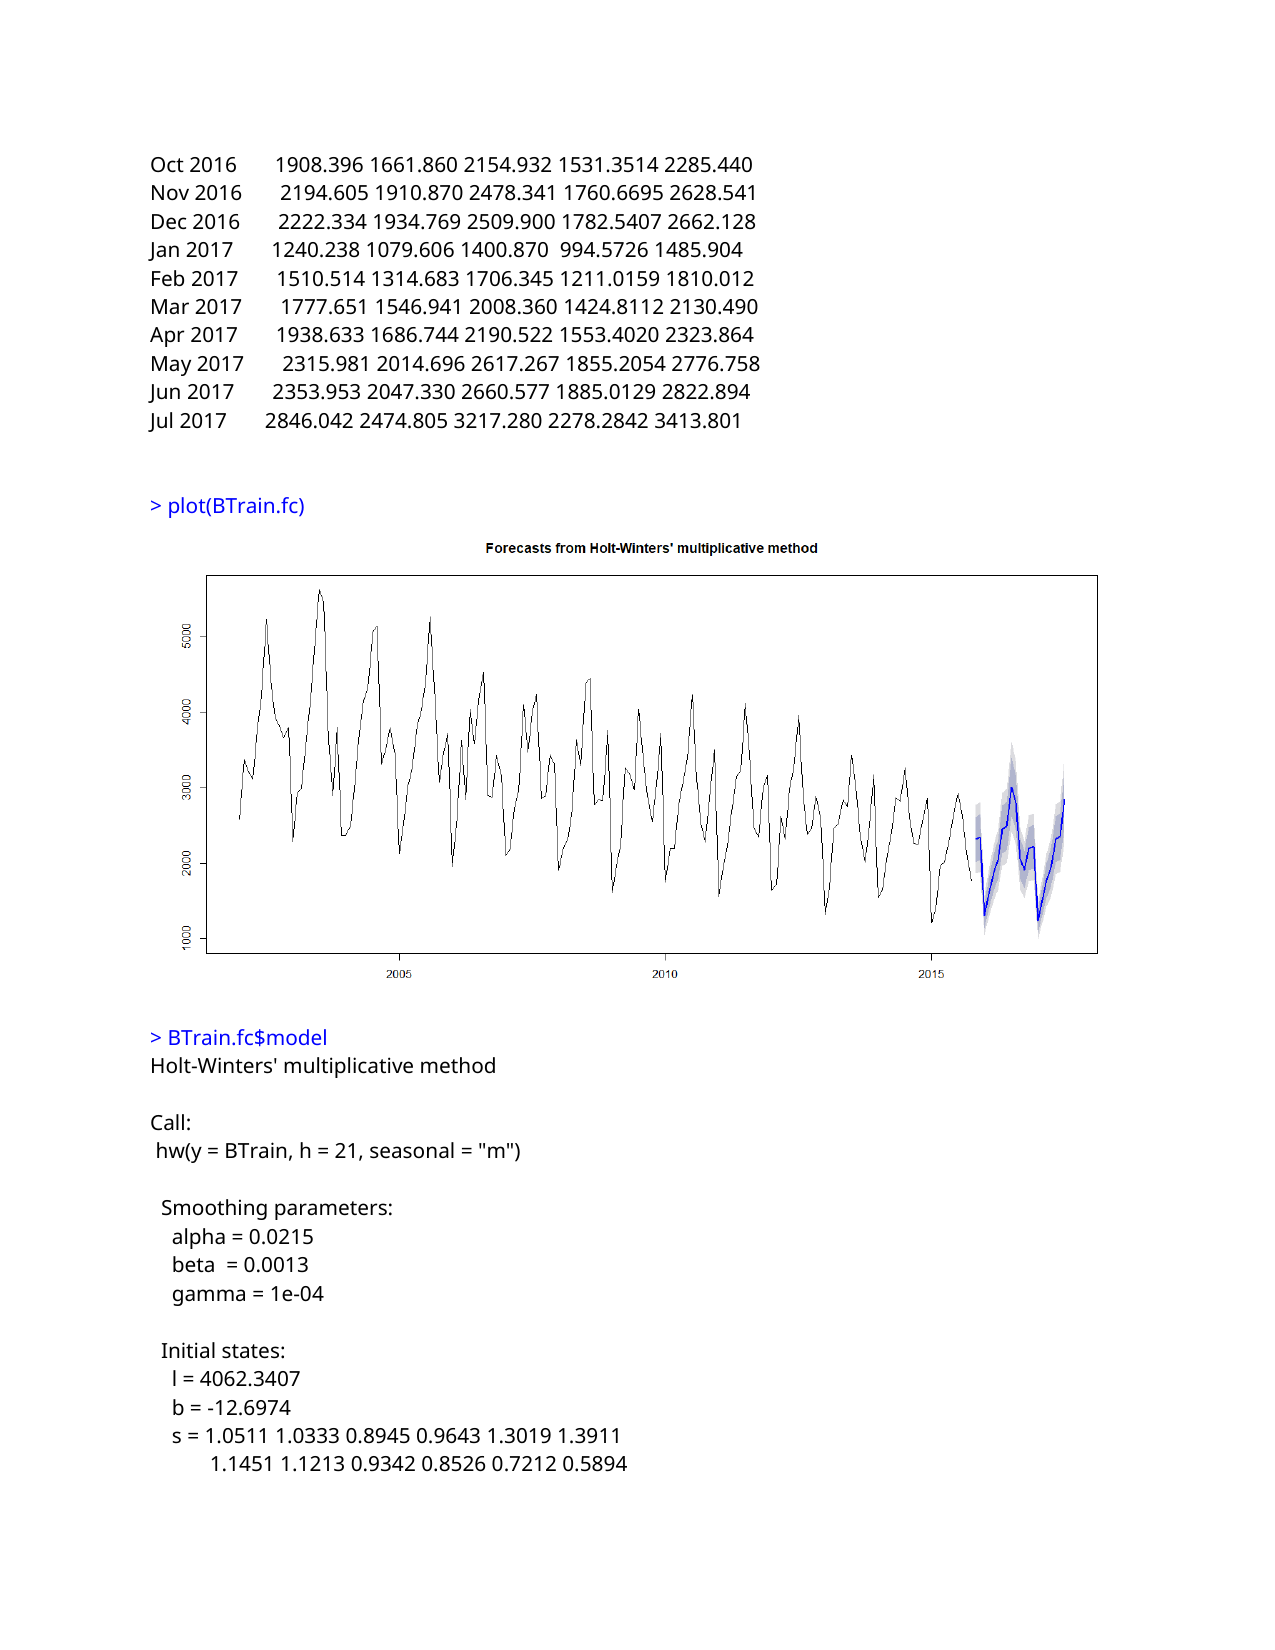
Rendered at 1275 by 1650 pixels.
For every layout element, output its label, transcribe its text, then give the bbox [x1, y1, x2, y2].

text hw(y = BTrain, h = 21, seasonal = "m") [150, 1137, 1125, 1165]
text Mar 2017 1777.651 1546.941 2008.360 1424.8112 2130.490 [150, 292, 1125, 321]
text Jan 2017 1240.238 1079.606 1400.870 994.5726 1485.904 [150, 235, 1125, 264]
text > plot(BTrain.fc) [150, 491, 1125, 519]
text s = 1.0511 1.0333 0.8945 0.9643 1.3019 1.3911 [150, 1421, 1125, 1449]
text Oct 2016 1908.396 1661.860 2154.932 1531.3514 2285.440 [150, 150, 1125, 178]
text Jul 2017 2846.042 2474.805 3217.280 2278.2842 3413.801 [150, 406, 1125, 434]
text alpha = 0.0215 [150, 1222, 1125, 1250]
text Holt-Winters' multiplicative method [150, 1051, 1125, 1080]
text Nov 2016 2194.605 1910.870 2478.341 1760.6695 2628.541 [150, 178, 1125, 207]
text beta = 0.0013 [150, 1250, 1125, 1279]
text gamma = 1e-04 [150, 1279, 1125, 1307]
picture [150, 519, 1125, 1023]
text Initial states: [150, 1336, 1125, 1364]
text May 2017 2315.981 2014.696 2617.267 1855.2054 2776.758 [150, 349, 1125, 377]
text > BTrain.fc$model [150, 1023, 1125, 1051]
text Call: [150, 1108, 1125, 1137]
text Feb 2017 1510.514 1314.683 1706.345 1211.0159 1810.012 [150, 264, 1125, 292]
text Dec 2016 2222.334 1934.769 2509.900 1782.5407 2662.128 [150, 207, 1125, 235]
text Apr 2017 1938.633 1686.744 2190.522 1553.4020 2323.864 [150, 321, 1125, 349]
text b = -12.6974 [150, 1393, 1125, 1421]
text l = 4062.3407 [150, 1364, 1125, 1393]
text 1.1451 1.1213 0.9342 0.8526 0.7212 0.5894 [150, 1449, 1125, 1478]
text Smoothing parameters: [150, 1193, 1125, 1222]
text Jun 2017 2353.953 2047.330 2660.577 1885.0129 2822.894 [150, 377, 1125, 406]
